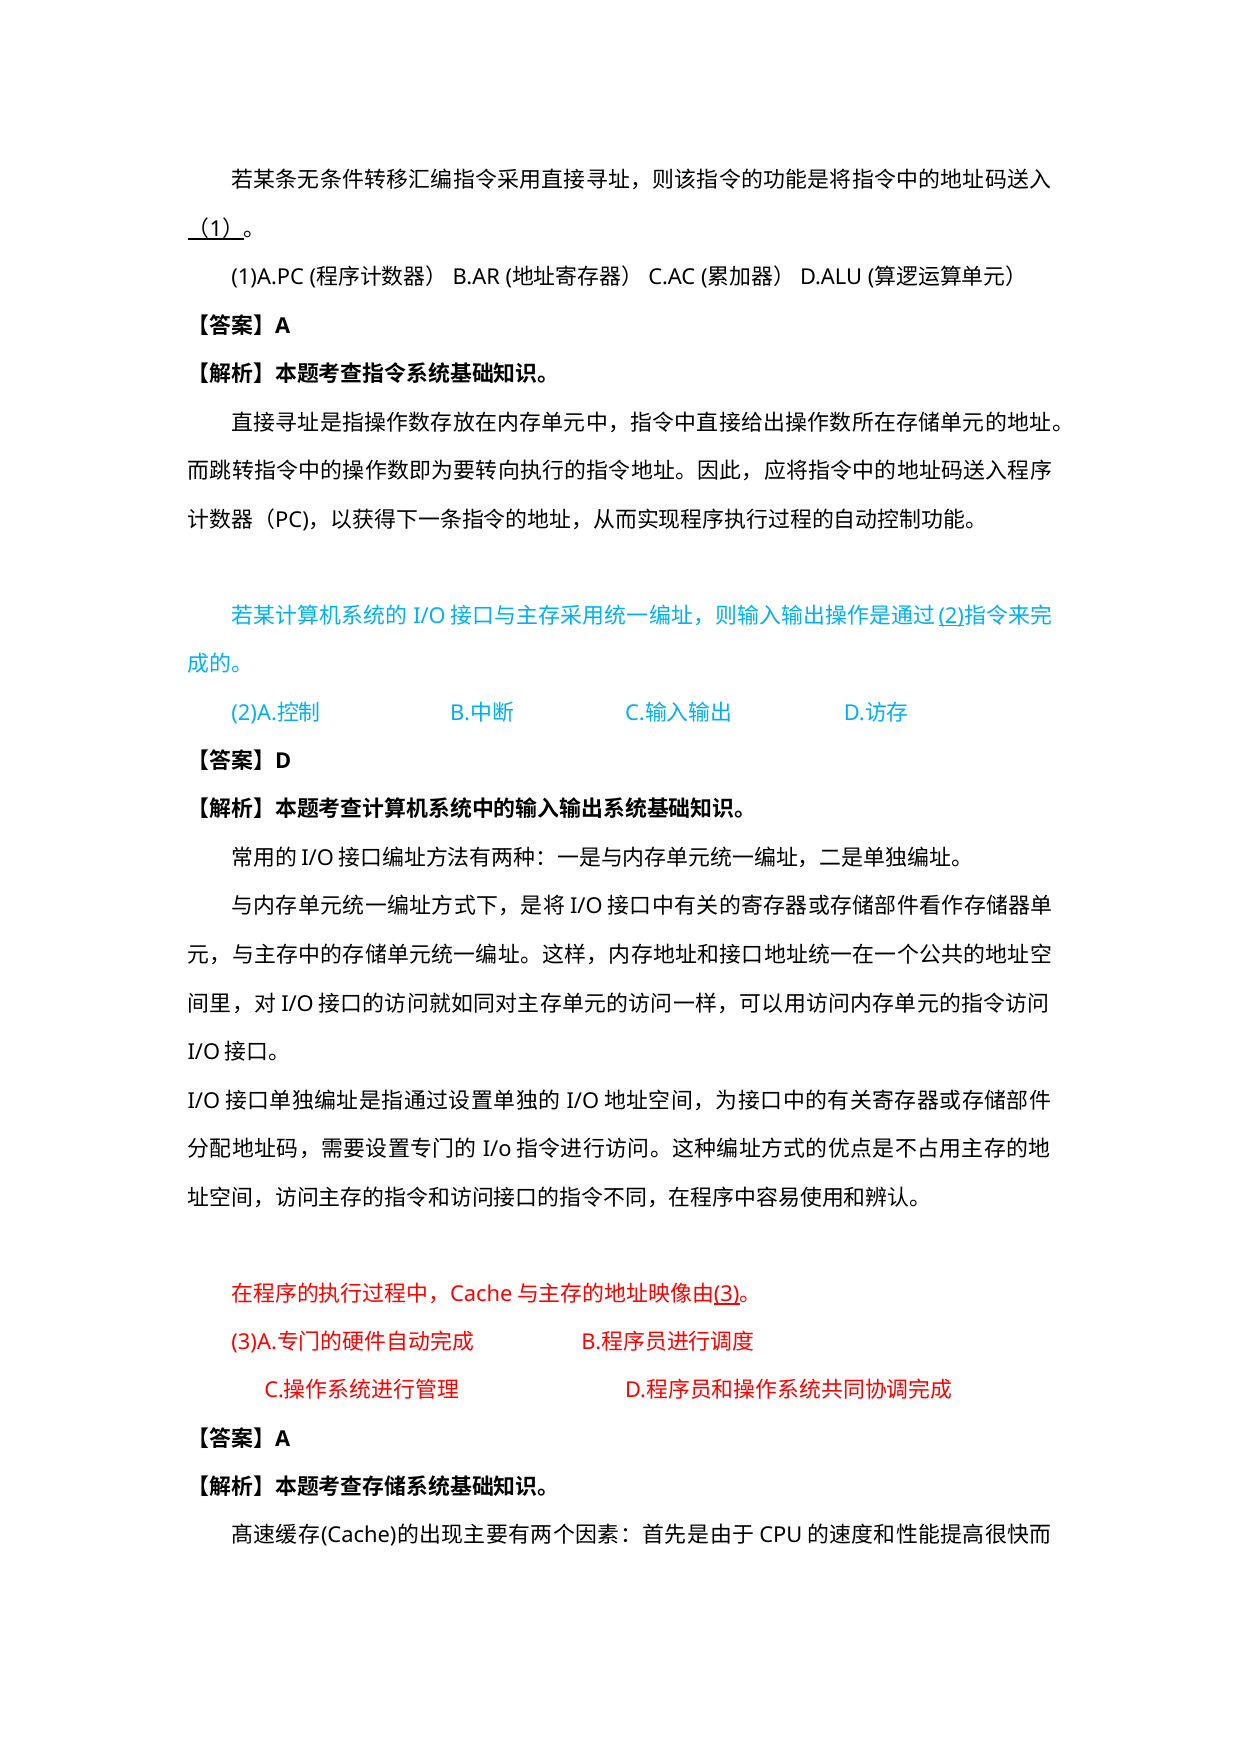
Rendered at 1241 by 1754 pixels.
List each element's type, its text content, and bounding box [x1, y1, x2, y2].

text I/O接口单独编址是指通过设置单独的I/O地址空间，为接口中的有关寄存器或存储部件分配地址码，需要设置专门的I/o指令进行访问。这种编址方式的优点是不占用主存的地址空间，访问主存的指令和访问接口的指令不同，在程序中容易使用和辨认。 [187, 1082, 1053, 1212]
text 【答案】D [187, 743, 1053, 775]
text 若某计算机系统的I/O接口与主存采用统一编址，则输入输出操作是通过(2)指令来完成的。 [187, 597, 1053, 678]
text (1)A.PC (程序计数器） B.AR (地址寄存器） C.AC (累加器） D.ALU (算逻运算单元） [187, 259, 1053, 292]
text (2)A.控制 B.中断 C.输入输出 D.访存 [187, 694, 1053, 727]
text 【解析】本题考查指令系统基础知识。 [187, 356, 1053, 388]
text (3)A.专门的硬件自动完成 B.程序员进行调度 [187, 1324, 1053, 1356]
text 【答案】A [187, 1421, 1053, 1453]
text 与内存单元统一编址方式下，是将I/O接口中有关的寄存器或存储部件看作存储器单元，与主存中的存储单元统一编址。这样，内存地址和接口地址统一在一个公共的地址空间里，对I/O接口的访问就如同对主存单元的访问一样，可以用访问内存单元的指令访问I/O接口。 [187, 888, 1053, 1066]
text C.操作系统进行管理 D.程序员和操作系统共同协调完成 [231, 1372, 1053, 1405]
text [187, 1517, 1053, 1550]
text 【解析】本题考查计算机系统中的输入输出系统基础知识。 [187, 791, 1053, 823]
text 直接寻址是指操作数存放在内存单元中，指令中直接给出操作数所在存储单元的地址。而跳转指令中的操作数即为要转向执行的指令地址。因此，应将指令中的地址码送入程序计数器（PC)，以获得下一条指令的地址，从而实现程序执行过程的自动控制功能。 [187, 404, 1053, 534]
text 若某条无条件转移汇编指令采用直接寻址，则该指令的功能是将指令中的地址码送入（1）。 [187, 162, 1053, 243]
text 【答案】A [187, 307, 1053, 340]
text 常用的I/O接口编址方法有两种：一是与内存单元统一编址，二是单独编址。 [187, 839, 1053, 872]
text 【解析】本题考查存储系统基础知识。 [187, 1469, 1053, 1501]
text 在程序的执行过程中，Cache与主存的地址映像由(3)。 [187, 1276, 1053, 1308]
